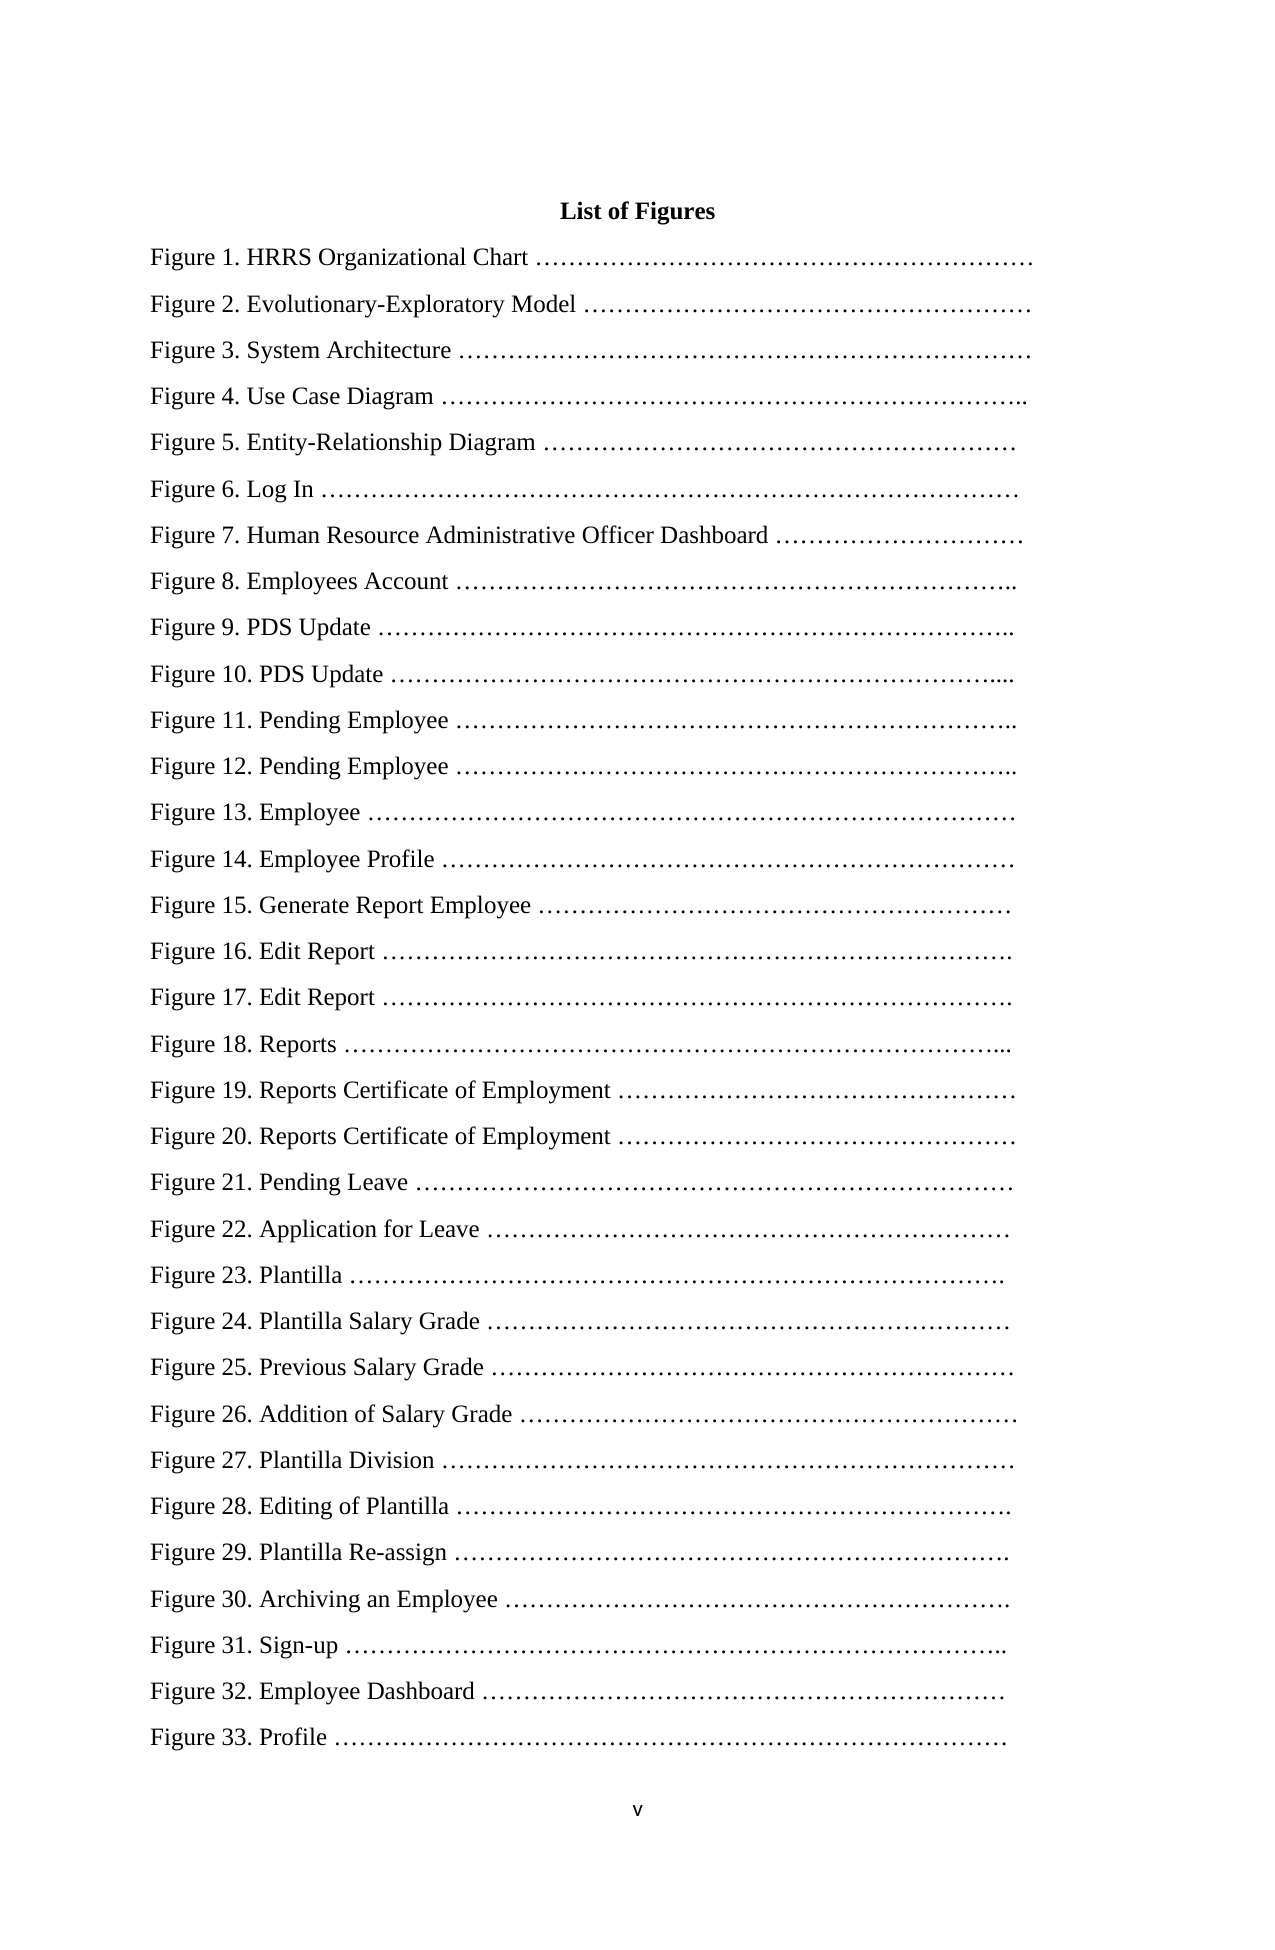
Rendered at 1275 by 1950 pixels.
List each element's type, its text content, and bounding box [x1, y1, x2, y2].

text Figure 12. Pending Employee ………………………………………………………….. [150, 751, 1125, 780]
text Figure 30. Archiving an Employee ……………………………………………………. [150, 1584, 1125, 1612]
text Figure 7. Human Resource Administrative Officer Dashboard ………………………… [150, 520, 1125, 549]
text Figure 2. Evolutionary-Exploratory Model ……………………………………………… [150, 289, 1125, 317]
text Figure 22. Application for Leave ……………………………………………………… [150, 1214, 1125, 1242]
text Figure 31. Sign-up …………………………………………………………………….. [150, 1630, 1125, 1659]
text Figure 21. Pending Leave ……………………………………………………………… [150, 1167, 1125, 1196]
text Figure 20. Reports Certificate of Employment ………………………………………… [150, 1121, 1125, 1150]
text Figure 8. Employees Account ………………………………………………………….. [150, 566, 1125, 595]
text Figure 28. Editing of Plantilla …………………………………………………………. [150, 1491, 1125, 1520]
text Figure 17. Edit Report …………………………………………………………………. [150, 982, 1125, 1011]
text Figure 33. Profile ……………………………………………………………………… [150, 1722, 1125, 1751]
text Figure 6. Log In ………………………………………………………………………… [150, 474, 1125, 502]
text Figure 1. HRRS Organizational Chart …………………………………………………… [150, 242, 1125, 271]
text Figure 9. PDS Update ………………………………………………………………….. [150, 612, 1125, 641]
text List of Figures [150, 196, 1125, 225]
text Figure 3. System Architecture …………………………………………………………… [150, 335, 1125, 364]
text Figure 25. Previous Salary Grade ……………………………………………………… [150, 1352, 1125, 1381]
text Figure 14. Employee Profile …………………………………………………………… [150, 844, 1125, 872]
text Figure 26. Addition of Salary Grade …………………………………………………… [150, 1399, 1125, 1427]
text Figure 4. Use Case Diagram …………………………………………………………….. [150, 381, 1125, 410]
text Figure 18. Reports ……………………………………………………………………... [150, 1029, 1125, 1057]
text Figure 11. Pending Employee ………………………………………………………….. [150, 705, 1125, 734]
text Figure 13. Employee …………………………………………………………………… [150, 797, 1125, 826]
text Figure 16. Edit Report …………………………………………………………………. [150, 936, 1125, 965]
text Figure 15. Generate Report Employee ………………………………………………… [150, 890, 1125, 919]
text Figure 23. Plantilla ……………………………………………………………………. [150, 1260, 1125, 1289]
text Figure 24. Plantilla Salary Grade ……………………………………………………… [150, 1306, 1125, 1335]
text Figure 10. PDS Update ……………………………………………………………….... [150, 659, 1125, 687]
text Figure 27. Plantilla Division …………………………………………………………… [150, 1445, 1125, 1474]
text Figure 29. Plantilla Re-assign …………………………………………………………. [150, 1537, 1125, 1566]
text Figure 5. Entity-Relationship Diagram ………………………………………………… [150, 427, 1125, 456]
text Figure 19. Reports Certificate of Employment ………………………………………… [150, 1075, 1125, 1104]
text Figure 32. Employee Dashboard ……………………………………………………… [150, 1676, 1125, 1705]
